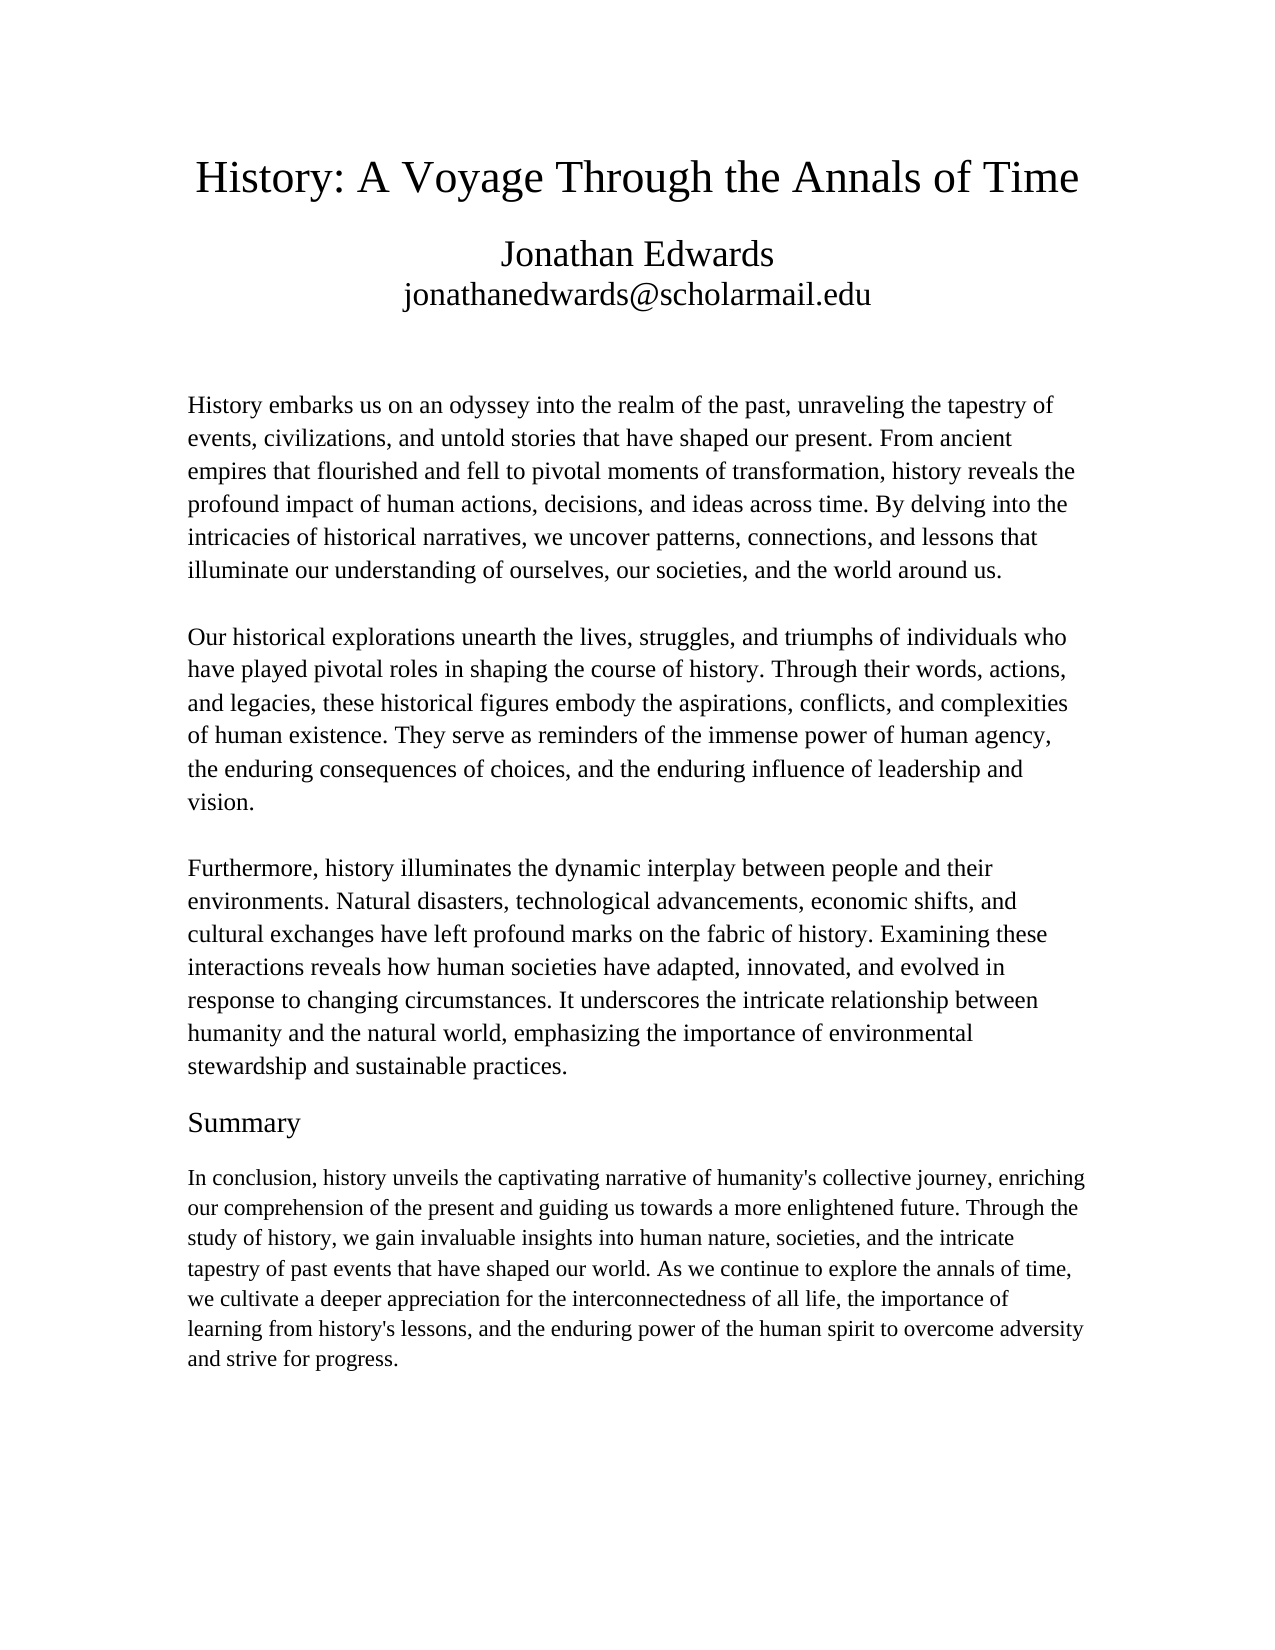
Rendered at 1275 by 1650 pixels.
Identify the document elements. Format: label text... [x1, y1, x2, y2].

text In conclusion, history unveils the captivating narrative of humanity's collective journey, enriching our comprehension of the present and guiding us towards a more enlightened future. Through the study of history, we gain invaluable insights into human nature, societies, and the intricate tapestry of past events that have shaped our world. As we continue to explore the annals of time, we cultivate a deeper appreciation for the interconnectedness of all life, the importance of learning from history's lessons, and the enduring power of the human spirit to overcome adversity and strive for progress. [187, 1164, 1087, 1372]
text jonathanedwards@scholarmail.edu [187, 274, 1087, 313]
text History: A Voyage Through the Annals of Time [187, 150, 1087, 203]
text History embarks us on an odyssey into the realm of the past, unraveling the tapestry of events, civilizations, and untold stories that have shaped our present. From ancient empires that flourished and fell to pivotal moments of transformation, history reveals the profound impact of human actions, decisions, and ideas across time. By delving into the intricacies of historical narratives, we uncover patterns, connections, and lessons that illuminate our understanding of ourselves, our societies, and the world around us. Our historical explorations unearth the lives, struggles, and triumphs of individuals who have played pivotal roles in shaping the course of history. Through their words, actions, and legacies, these historical figures embody the aspirations, conflicts, and complexities of human existence. They serve as reminders of the immense power of human agency, the enduring consequences of choices, and the enduring influence of leadership and vision. Furthermore, history illuminates the dynamic interplay between people and their environments. Natural disasters, technological advancements, economic shifts, and cultural exchanges have left profound marks on the fabric of history. Examining these interactions reveals how human societies have adapted, innovated, and evolved in response to changing circumstances. It underscores the intricate relationship between humanity and the natural world, emphasizing the importance of environmental stewardship and sustainable practices. [187, 390, 1087, 1079]
text Summary [187, 1105, 1087, 1138]
text Jonathan Edwards [187, 231, 1087, 274]
